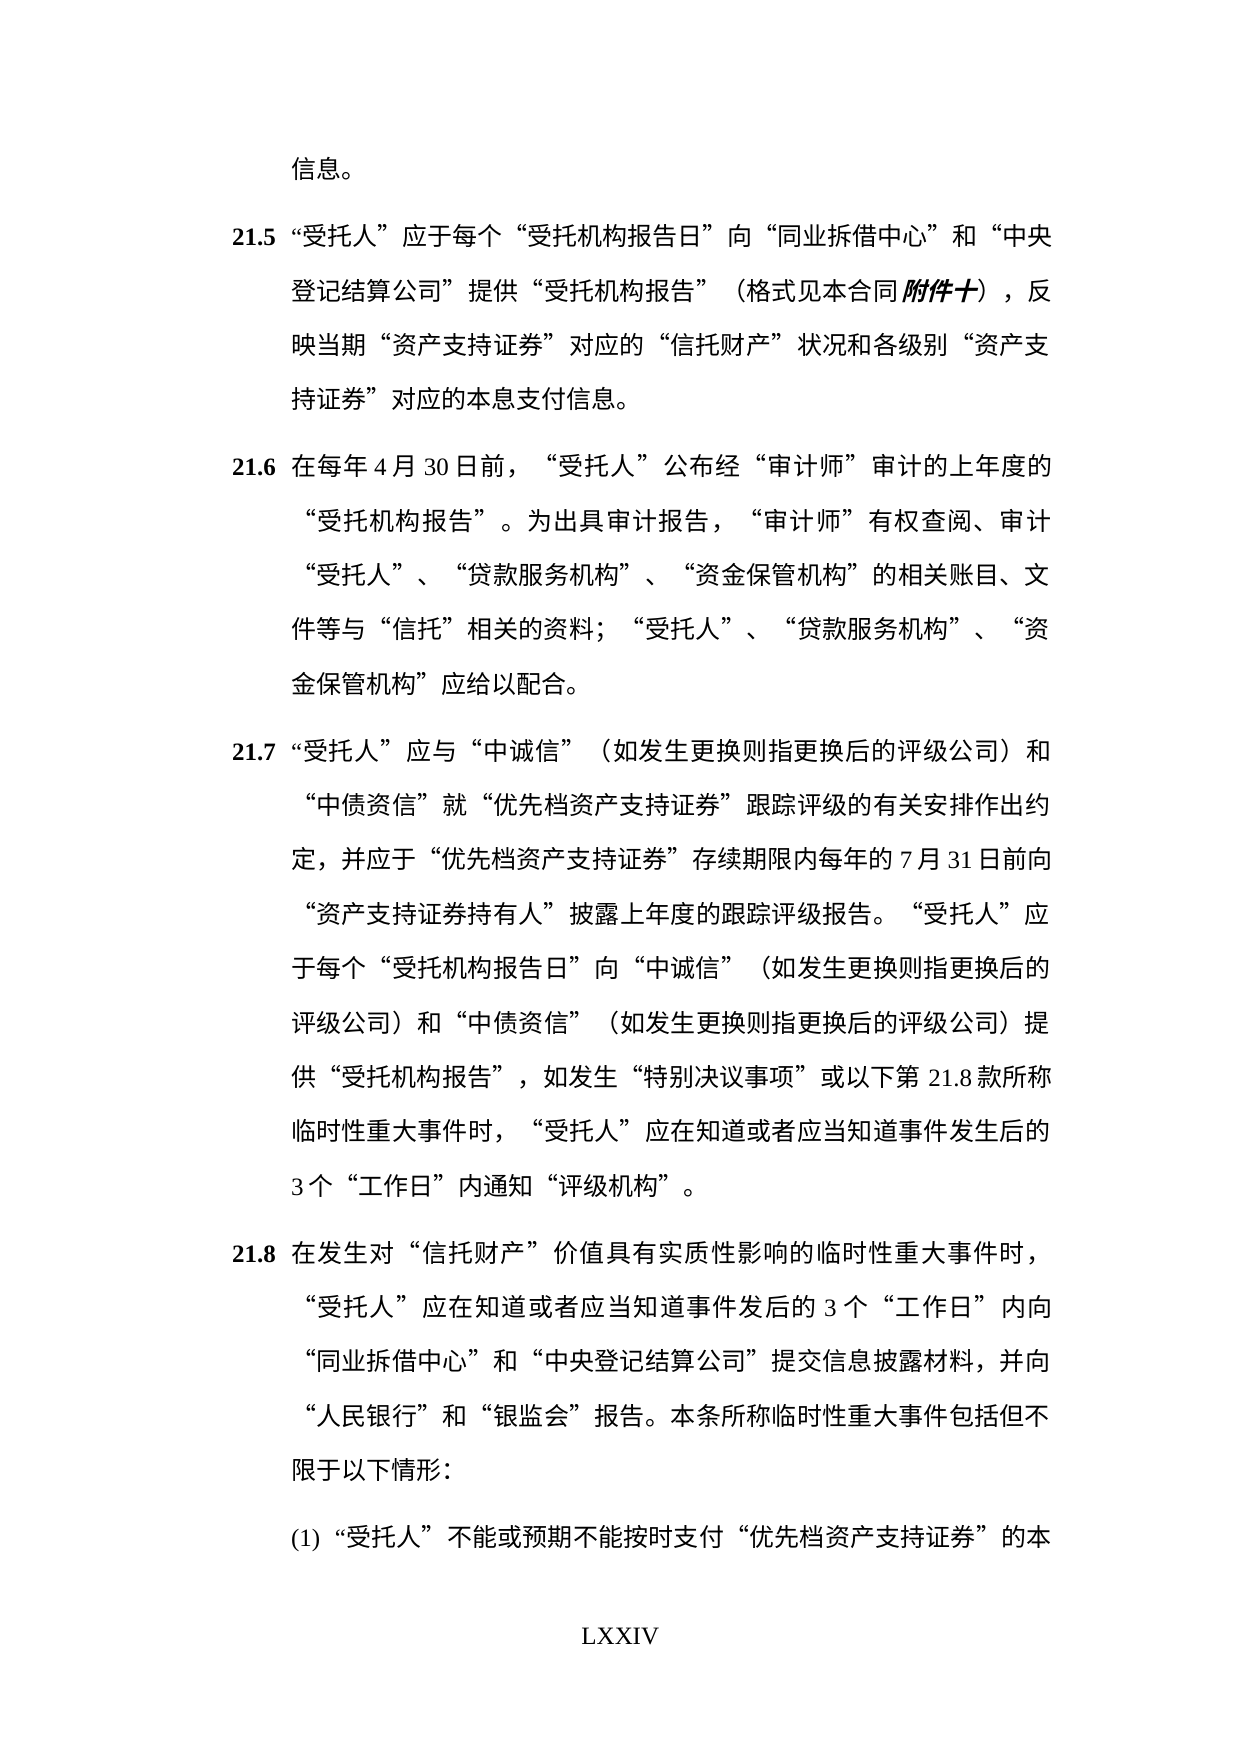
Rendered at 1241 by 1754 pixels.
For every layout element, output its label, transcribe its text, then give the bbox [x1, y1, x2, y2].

list 在每年4月30日前，“受托人”公布经“审计师”审计的上年度的“受托机构报告”。为出具审计报告，“审计师”有权查阅、审计“受托人”、“贷款服务机构”、“资金保管机构”的相关账目、文件等与“信托”相关的资料；“受托人”、“贷款服务机构”、“资金保管机构”应给以配合。 [232, 447, 1053, 701]
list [291, 1517, 1053, 1554]
list 在发生对“信托财产”价值具有实质性影响的临时性重大事件时，“受托人”应在知道或者应当知道事件发后的3个“工作日”内向“同业拆借中心”和“中央登记结算公司”提交信息披露材料，并向“人民银行”和“银监会”报告。本条所称临时性重大事件包括但不限于以下情形： [232, 1233, 1053, 1487]
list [232, 150, 1053, 186]
list “受托人”应于每个“受托机构报告日”向“同业拆借中心”和“中央登记结算公司”提供“受托机构报告”（格式见本合同附件十），反映当期“资产支持证券”对应的“信托财产”状况和各级别“资产支持证券”对应的本息支付信息。 [232, 217, 1053, 416]
list “受托人”应与“中诚信”（如发生更换则指更换后的评级公司）和“中债资信”就“优先档资产支持证券”跟踪评级的有关安排作出约定，并应于“优先档资产支持证券”存续期限内每年的7月31日前向“资产支持证券持有人”披露上年度的跟踪评级报告。“受托人”应于每个“受托机构报告日”向“中诚信”（如发生更换则指更换后的评级公司）和“中债资信”（如发生更换则指更换后的评级公司）提供“受托机构报告”，如发生“特别决议事项”或以下第21.8款所称临时性重大事件时，“受托人”应在知道或者应当知道事件发生后的3个“工作日”内通知“评级机构”。 [232, 731, 1053, 1202]
